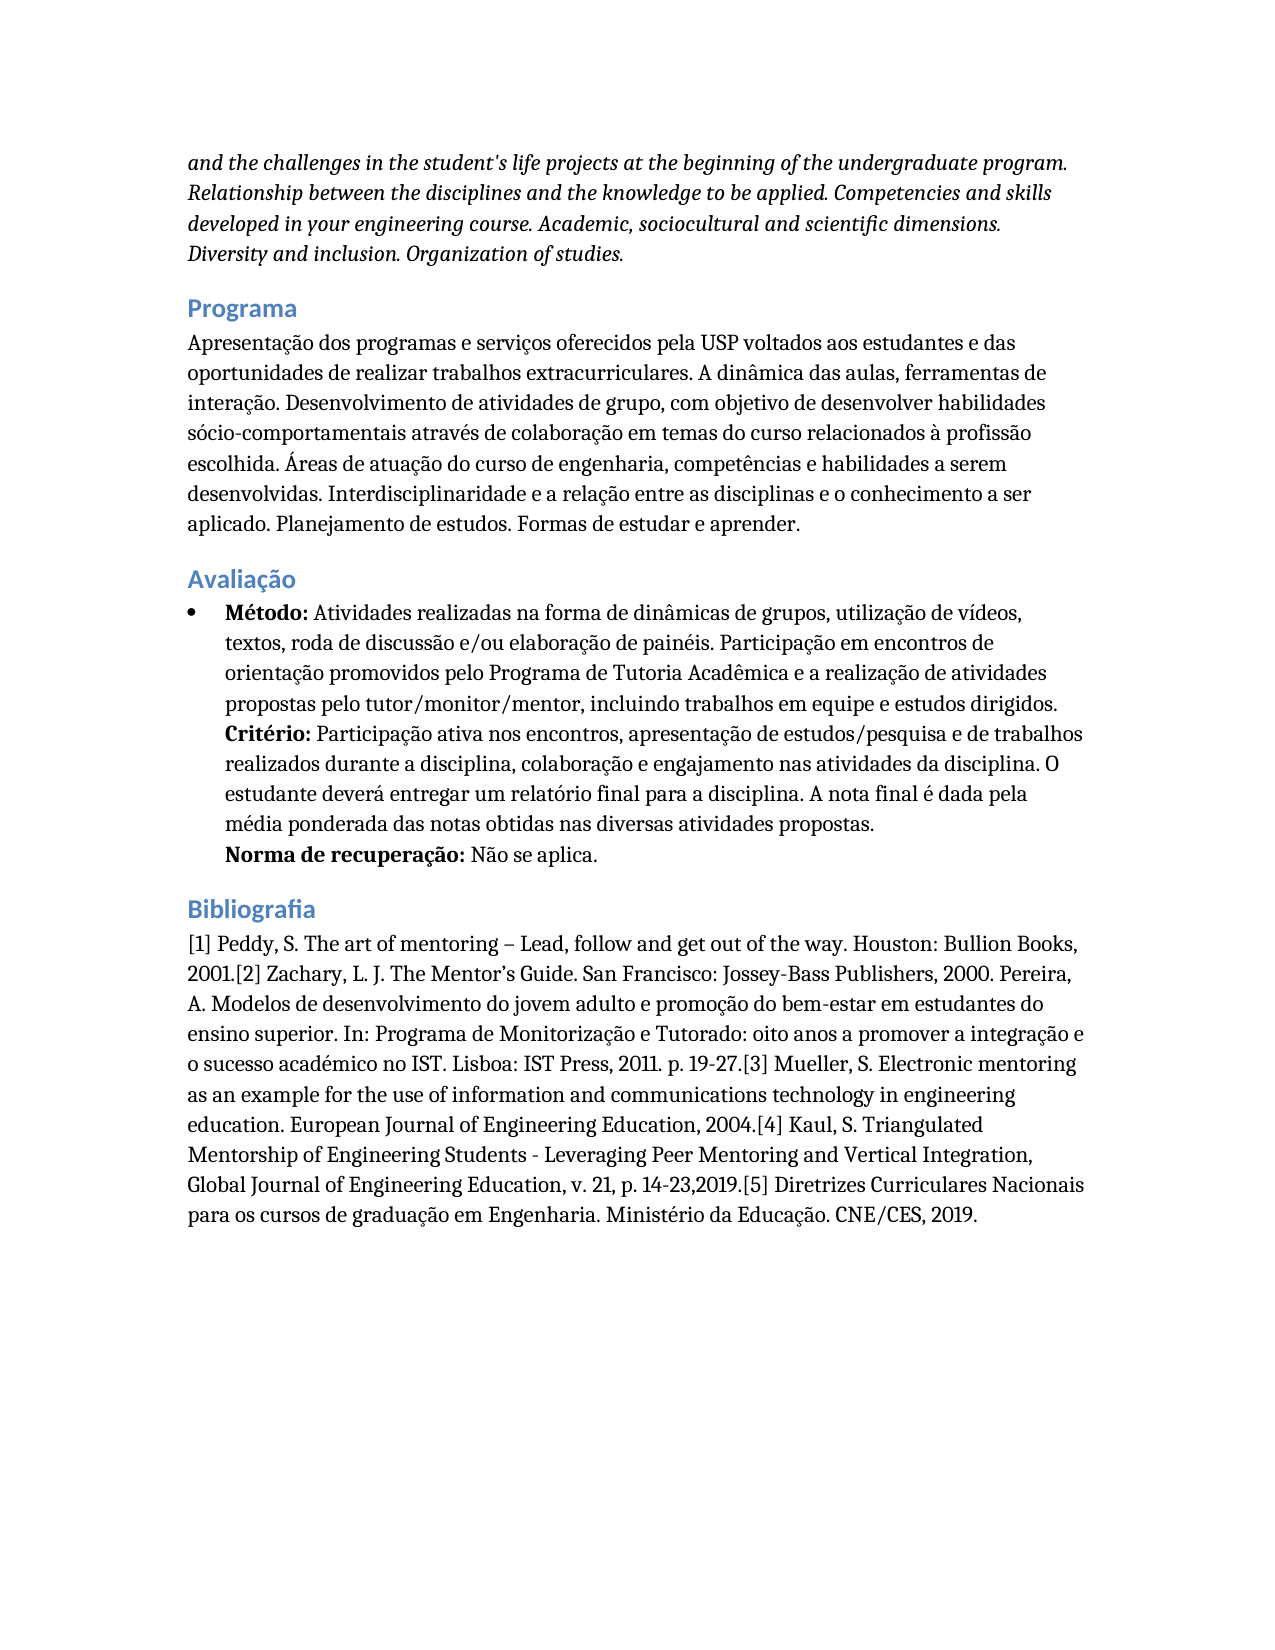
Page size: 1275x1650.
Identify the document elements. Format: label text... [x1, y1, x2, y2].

text [1] Peddy, S. The art of mentoring – Lead, follow and get out of the way. Houston: Bullion Books, 2001.[2] Zachary, L. J. The Mentor’s Guide. San Francisco: Jossey-Bass Publishers, 2000. Pereira, A. Modelos de desenvolvimento do jovem adulto e promoção do bem-estar em estudantes do ensino superior. In: Programa de Monitorização e Tutorado: oito anos a promover a integração e o sucesso académico no IST. Lisboa: IST Press, 2011. p. 19-27.[3] Mueller, S. Electronic mentoring as an example for the use of information and communications technology in engineering education. European Journal of Engineering Education, 2004.[4] Kaul, S. Triangulated Mentorship of Engineering Students - Leveraging Peer Mentoring and Vertical Integration, Global Journal of Engineering Education, v. 21, p. 14-23,2019.[5] Diretrizes Curriculares Nacionais para os cursos de graduação em Engenharia. Ministério da Educação. CNE/CES, 2019. [187, 930, 1087, 1229]
subtitle Programa [187, 292, 1087, 325]
text Apresentação dos programas e serviços oferecidos pela USP voltados aos estudantes e das oportunidades de realizar trabalhos extracurriculares. A dinâmica das aulas, ferramentas de interação. Desenvolvimento de atividades de grupo, com objetivo de desenvolver habilidades sócio-comportamentais através de colaboração em temas do curso relacionados à profissão escolhida. Áreas de atuação do curso de engenharia, competências e habilidades a serem desenvolvidas. Interdisciplinaridade e a relação entre as disciplinas e o conhecimento a ser aplicado. Planejamento de estudos. Formas de estudar e aprender. [187, 329, 1087, 537]
subtitle Bibliografia [187, 892, 1087, 926]
list Método: Atividades realizadas na forma de dinâmicas de grupos, utilização de vídeos, textos, roda de discussão e/ou elaboração de painéis. Participação em encontros de orientação promovidos pelo Programa de Tutoria Acadêmica e a realização de atividades propostas pelo tutor/monitor/mentor, incluindo trabalhos em equipe e estudos dirigidos. Critério: Participação ativa nos encontros, apresentação de estudos/pesquisa e de trabalhos realizados durante a disciplina, colaboração e engajamento nas atividades da disciplina. O estudante deverá entregar um relatório final para a disciplina. A nota final é dada pela média ponderada das notas obtidas nas diversas atividades propostas. Norma de recuperação: Não se aplica. [187, 600, 1087, 868]
subtitle Avaliação [187, 562, 1087, 595]
